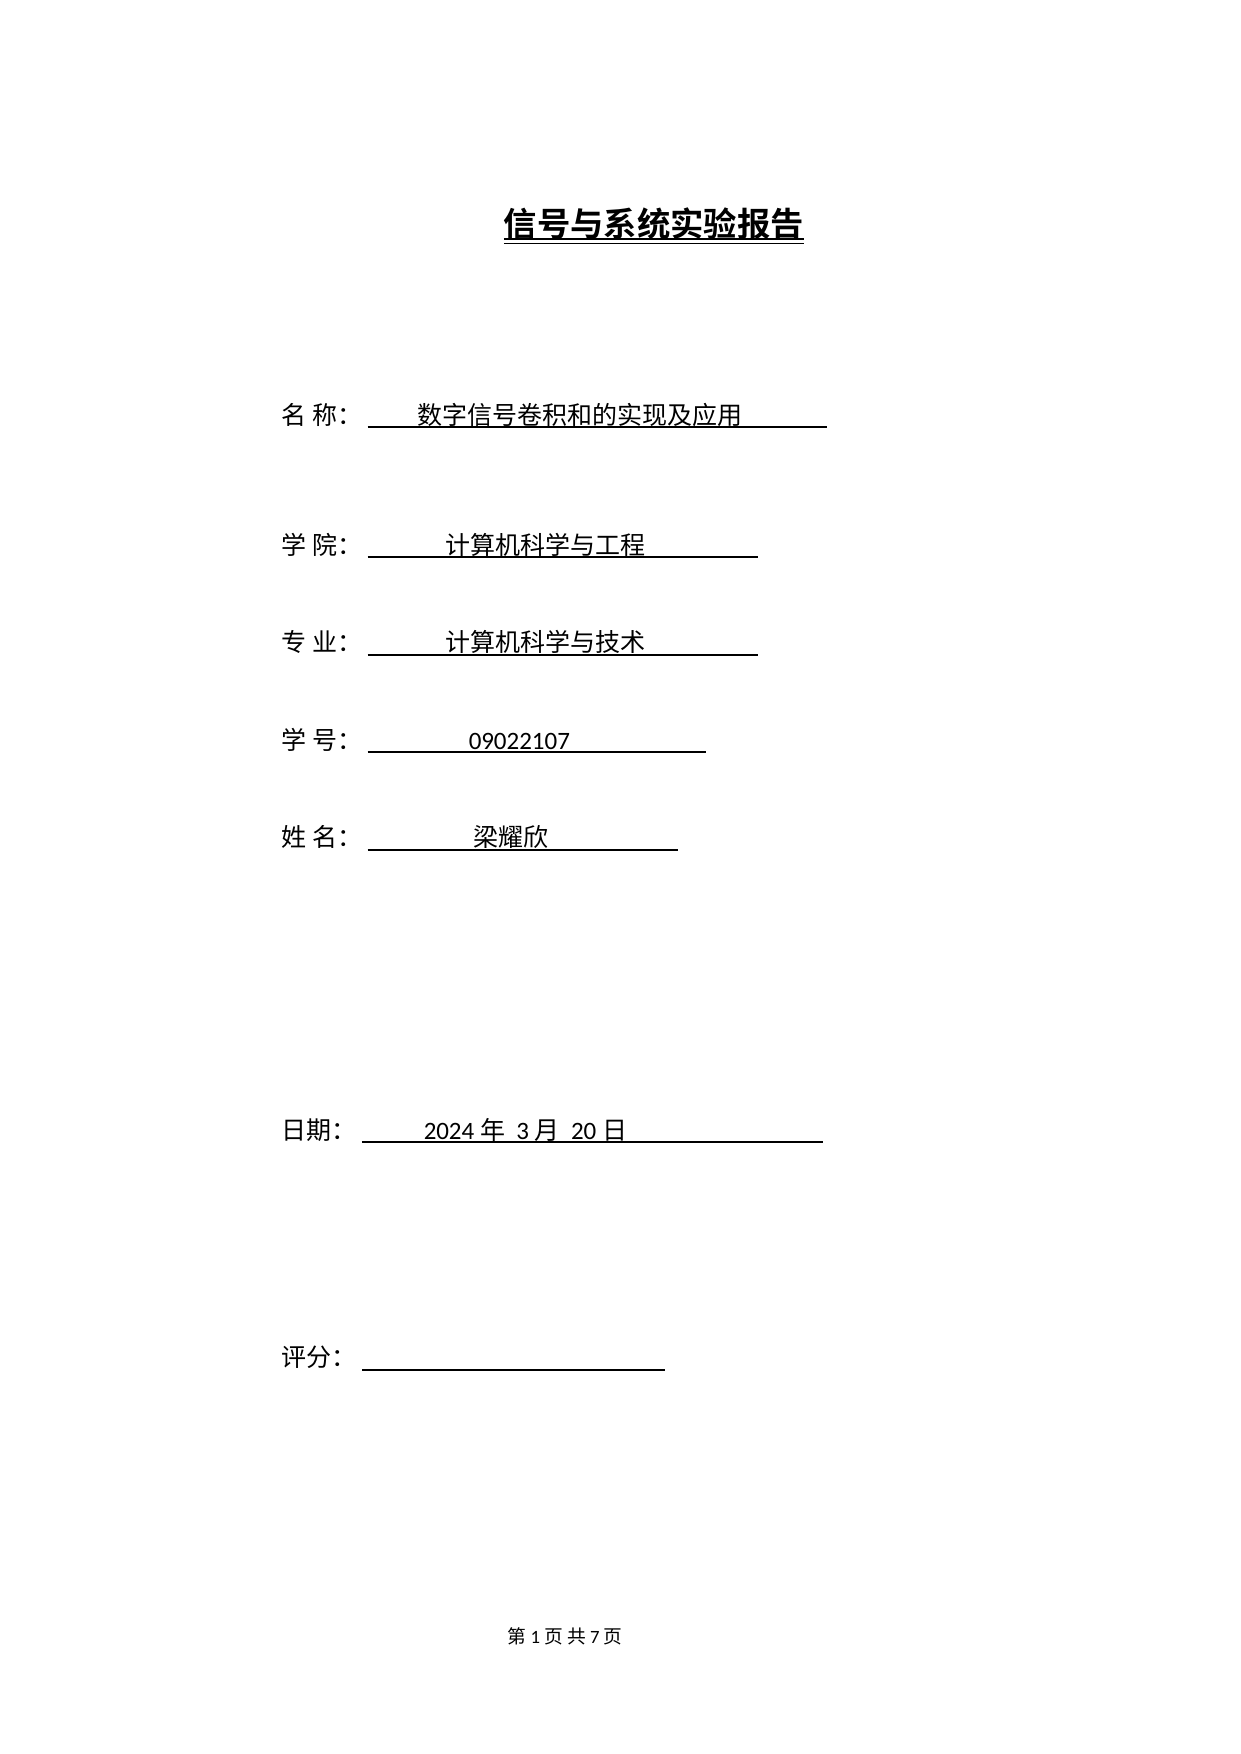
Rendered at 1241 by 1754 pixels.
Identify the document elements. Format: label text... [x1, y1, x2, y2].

subtitle 信号与系统实验报告 [187, 189, 1053, 254]
text 名 称： 数字信号卷积和的实现及应用 [231, 381, 1053, 446]
text 日期： 2024 年 3 月 20 日 [231, 1096, 1053, 1161]
text 专 业： 计算机科学与技术 [231, 608, 1053, 673]
text 学 号： 09022107 [231, 706, 1053, 771]
text 学 院： 计算机科学与工程 [231, 511, 1053, 576]
text 评分： [231, 1323, 1053, 1388]
text 姓 名： 梁耀欣 [231, 803, 1053, 868]
